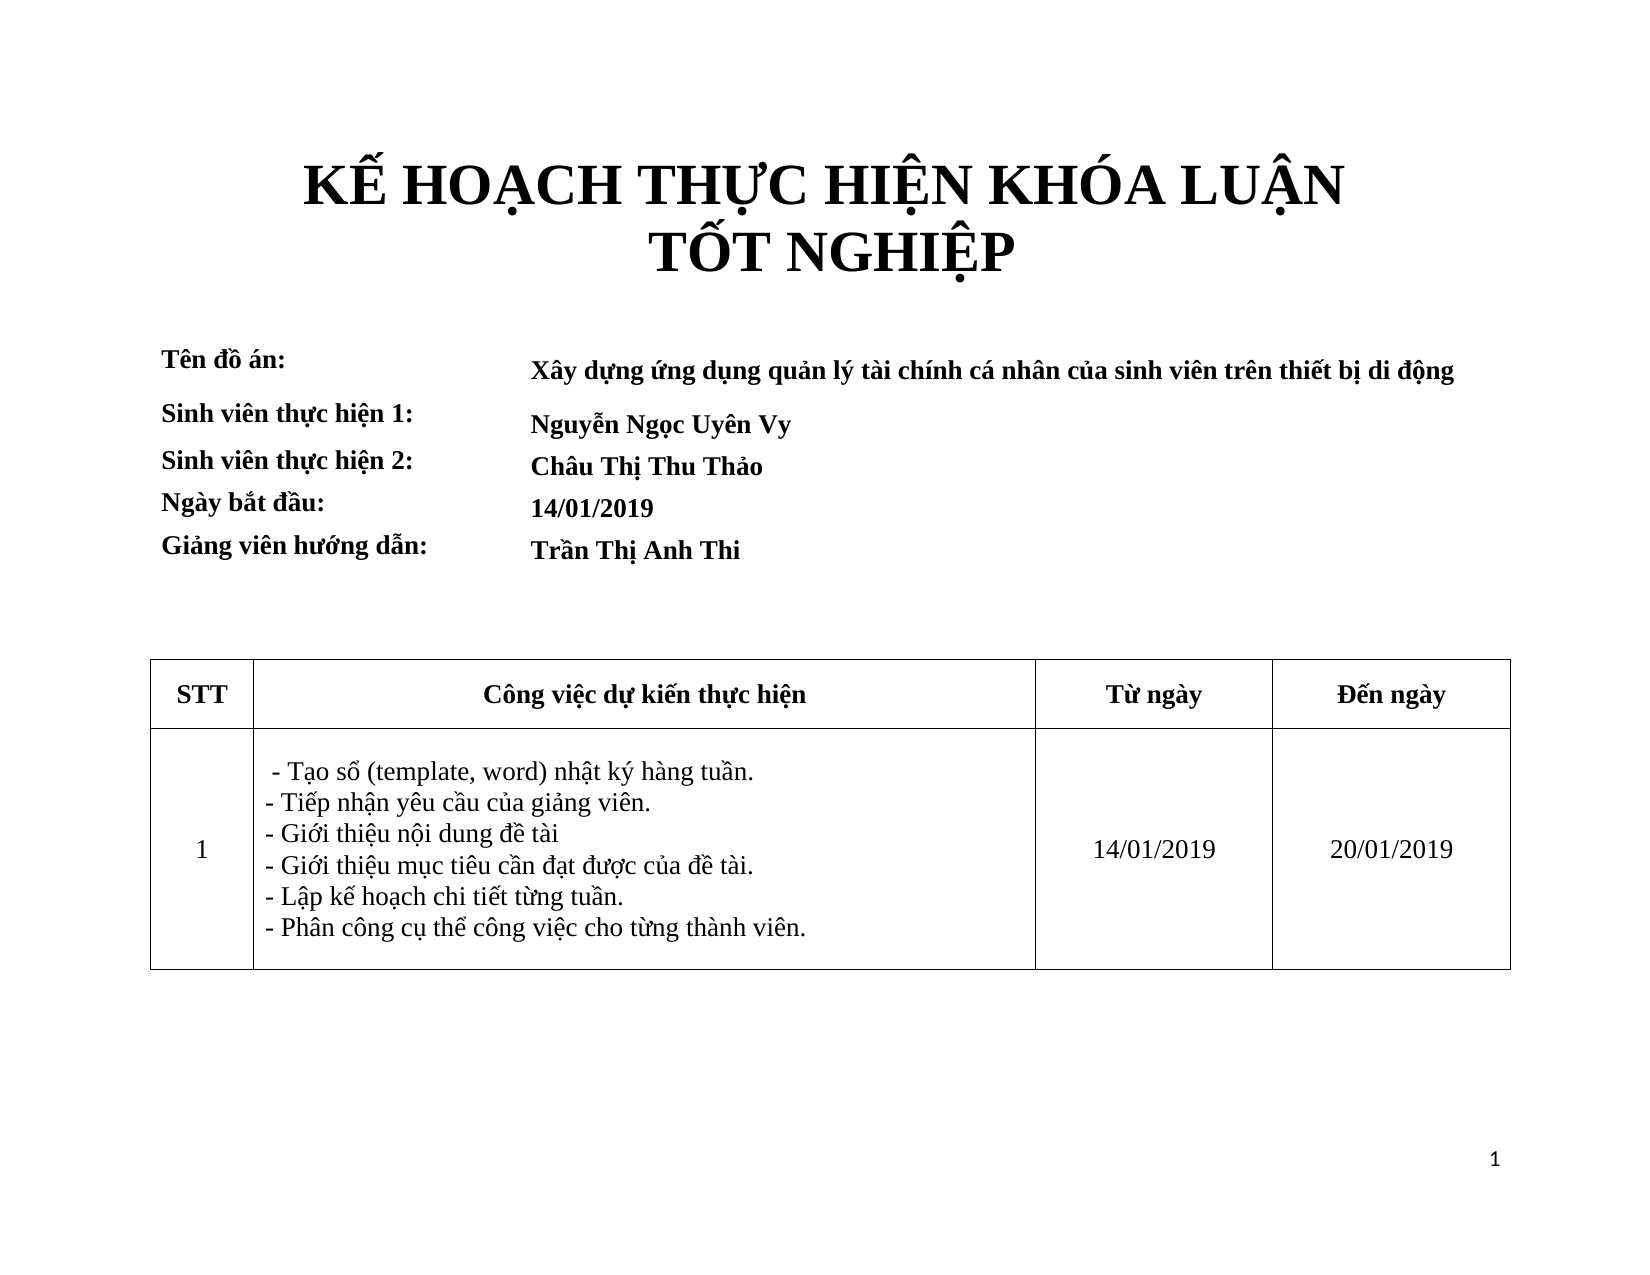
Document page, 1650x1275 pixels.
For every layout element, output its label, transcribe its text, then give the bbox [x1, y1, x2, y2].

table_cell Trần Thị Anh Thi [519, 523, 1491, 565]
table_header Công việc dự kiến thực hiện [254, 660, 1035, 728]
table_header Tên đồ án: [150, 331, 519, 386]
table_cell Sinh viên thực hiện 1: [150, 386, 519, 439]
table_header Đến ngày [1273, 660, 1510, 728]
table_header STT [151, 660, 253, 728]
table_cell 14/01/2019 [519, 481, 1491, 523]
table_cell Sinh viên thực hiện 2: [150, 439, 519, 481]
table_header Từ ngày [1036, 660, 1272, 728]
table_cell Châu Thị Thu Thảo [519, 439, 1491, 481]
table_cell Giảng viên hướng dẫn: [150, 523, 519, 565]
table_cell 14/01/2019 [1036, 729, 1272, 968]
text KẾ HOẠCH THỰC HIỆN KHÓA LUẬN [150, 150, 1500, 217]
text TỐT NGHIỆP [150, 217, 1500, 284]
table_cell Nguyễn Ngọc Uyên Vy [519, 386, 1491, 439]
table_cell 1 [151, 729, 253, 968]
table_cell - Tạo sổ (template, word) nhật ký hàng tuần. - Tiếp nhận yêu cầu của giảng viên. - Giới thiệu nội dung đề tài - Giới thiệu mục tiêu cần đạt được của đề tài. - Lập kế hoạch chi tiết từng tuần. - Phân công cụ thể công việc cho từng thành viên. [254, 729, 1035, 968]
table_cell Ngày bắt đầu: [150, 481, 519, 523]
table_cell 20/01/2019 [1273, 729, 1510, 968]
table_header Xây dựng ứng dụng quản lý tài chính cá nhân của sinh viên trên thiết bị di động [519, 331, 1491, 386]
